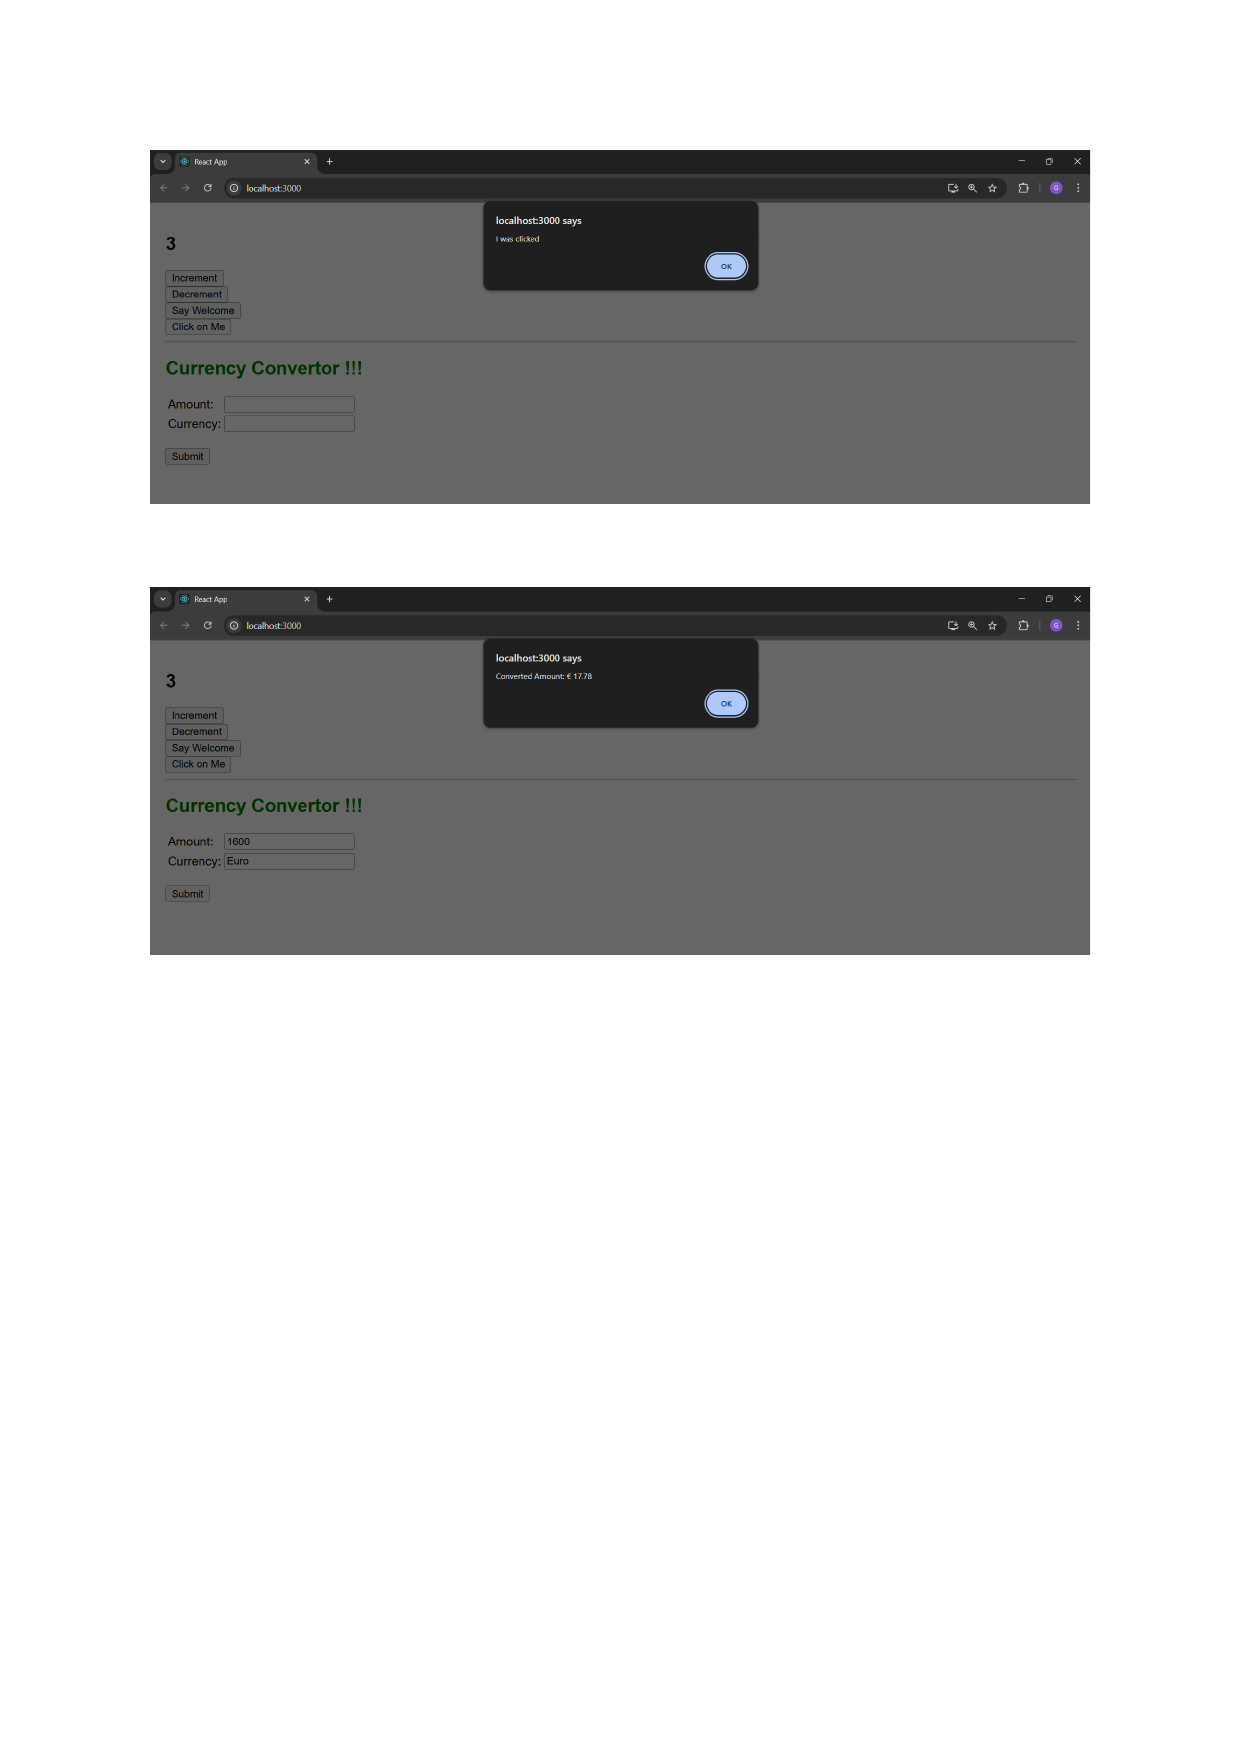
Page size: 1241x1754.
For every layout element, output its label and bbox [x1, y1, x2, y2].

picture [150, 150, 1091, 504]
picture [150, 587, 1091, 955]
